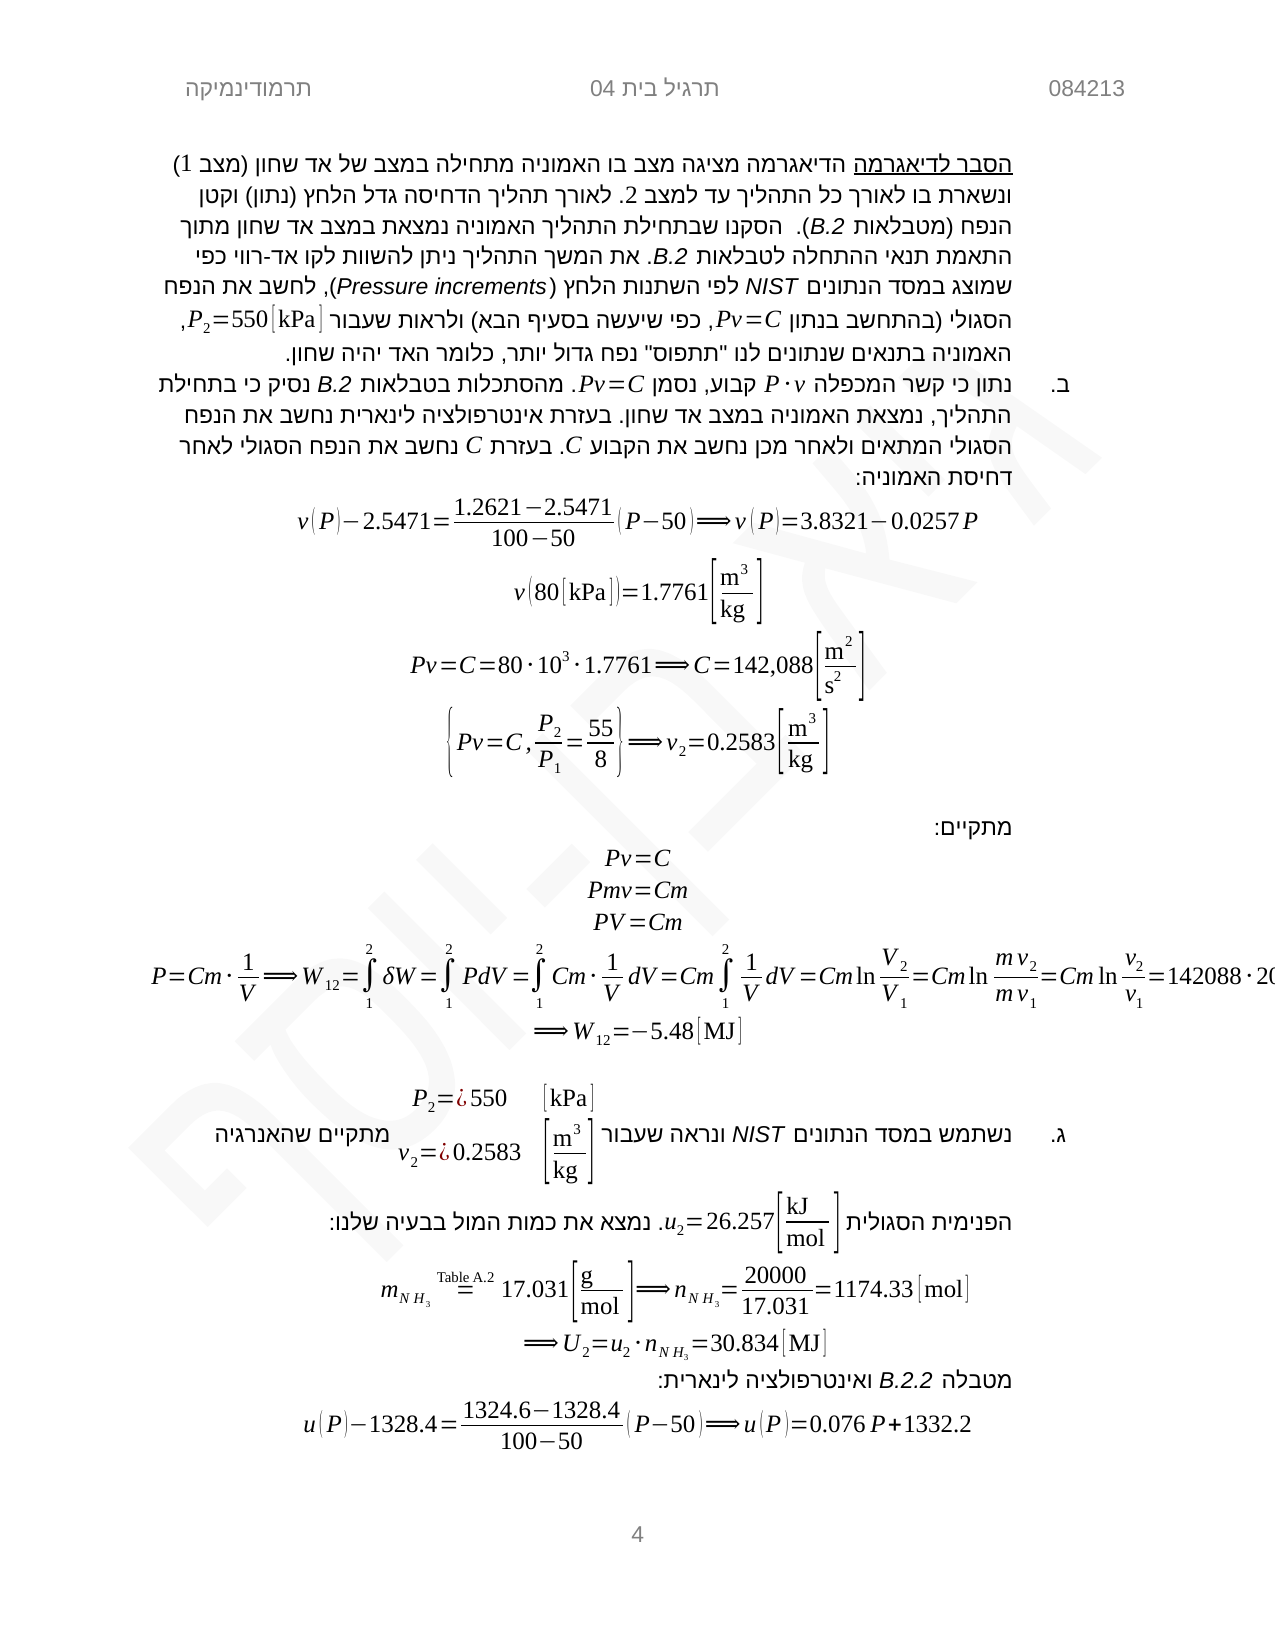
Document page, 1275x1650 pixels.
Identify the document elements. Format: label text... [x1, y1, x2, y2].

list הסבר לדיאגרמה הדיאגרמה מציגה מצב בו האמוניה מתחילה במצב של אד שחון (מצב ) ונשארת בו לאורך כל התהליך עד למצב . לאורך תהליך הדחיסה גדל הלחץ (נתון) וקטן הנפח (מטבלאות B.2). הסקנו שבתחילת התהליך האמוניה נמצאת במצב אד שחון מתוך התאמת תנאי ההתחלה לטבלאות B.2. את המשך התהליך ניתן להשוות לקו אד-רווי כפי שמוצג במסד הנתונים NIST לפי השתנות הלחץ (Pressure increments), לחשב את הנפח הסגולי (בהתחשב בנתון , כפי שיעשה בסעיף הבא) ולראות שעבור , האמוניה בתנאים שנתונים לנו "תתפוס" נפח גדול יותר, כלומר האד יהיה שחון. [150, 150, 1012, 367]
list נשתמש במסד הנתונים NIST ונראה שעבור מתקיים שהאנרגיה הפנימית הסגולית . נמצא את כמות המול בבעיה שלנו: [150, 1083, 1050, 1255]
list מתקיים: [150, 814, 1012, 840]
list מטבלה B.2.2 ואינטרפולציה לינארית: [150, 1367, 1012, 1393]
list נתון כי קשר המכפלה קבוע, נסמן . מהסתכלות בטבלאות B.2 נסיק כי בתחילת התהליך, נמצאת האמוניה במצב אד שחון. בעזרת אינטרפולציה לינארית נחשב את הנפח הסגולי המתאים ולאחר מכן נחשב את הקבוע . בעזרת נחשב את הנפח הסגולי לאחר דחיסת האמוניה: [150, 370, 1050, 490]
